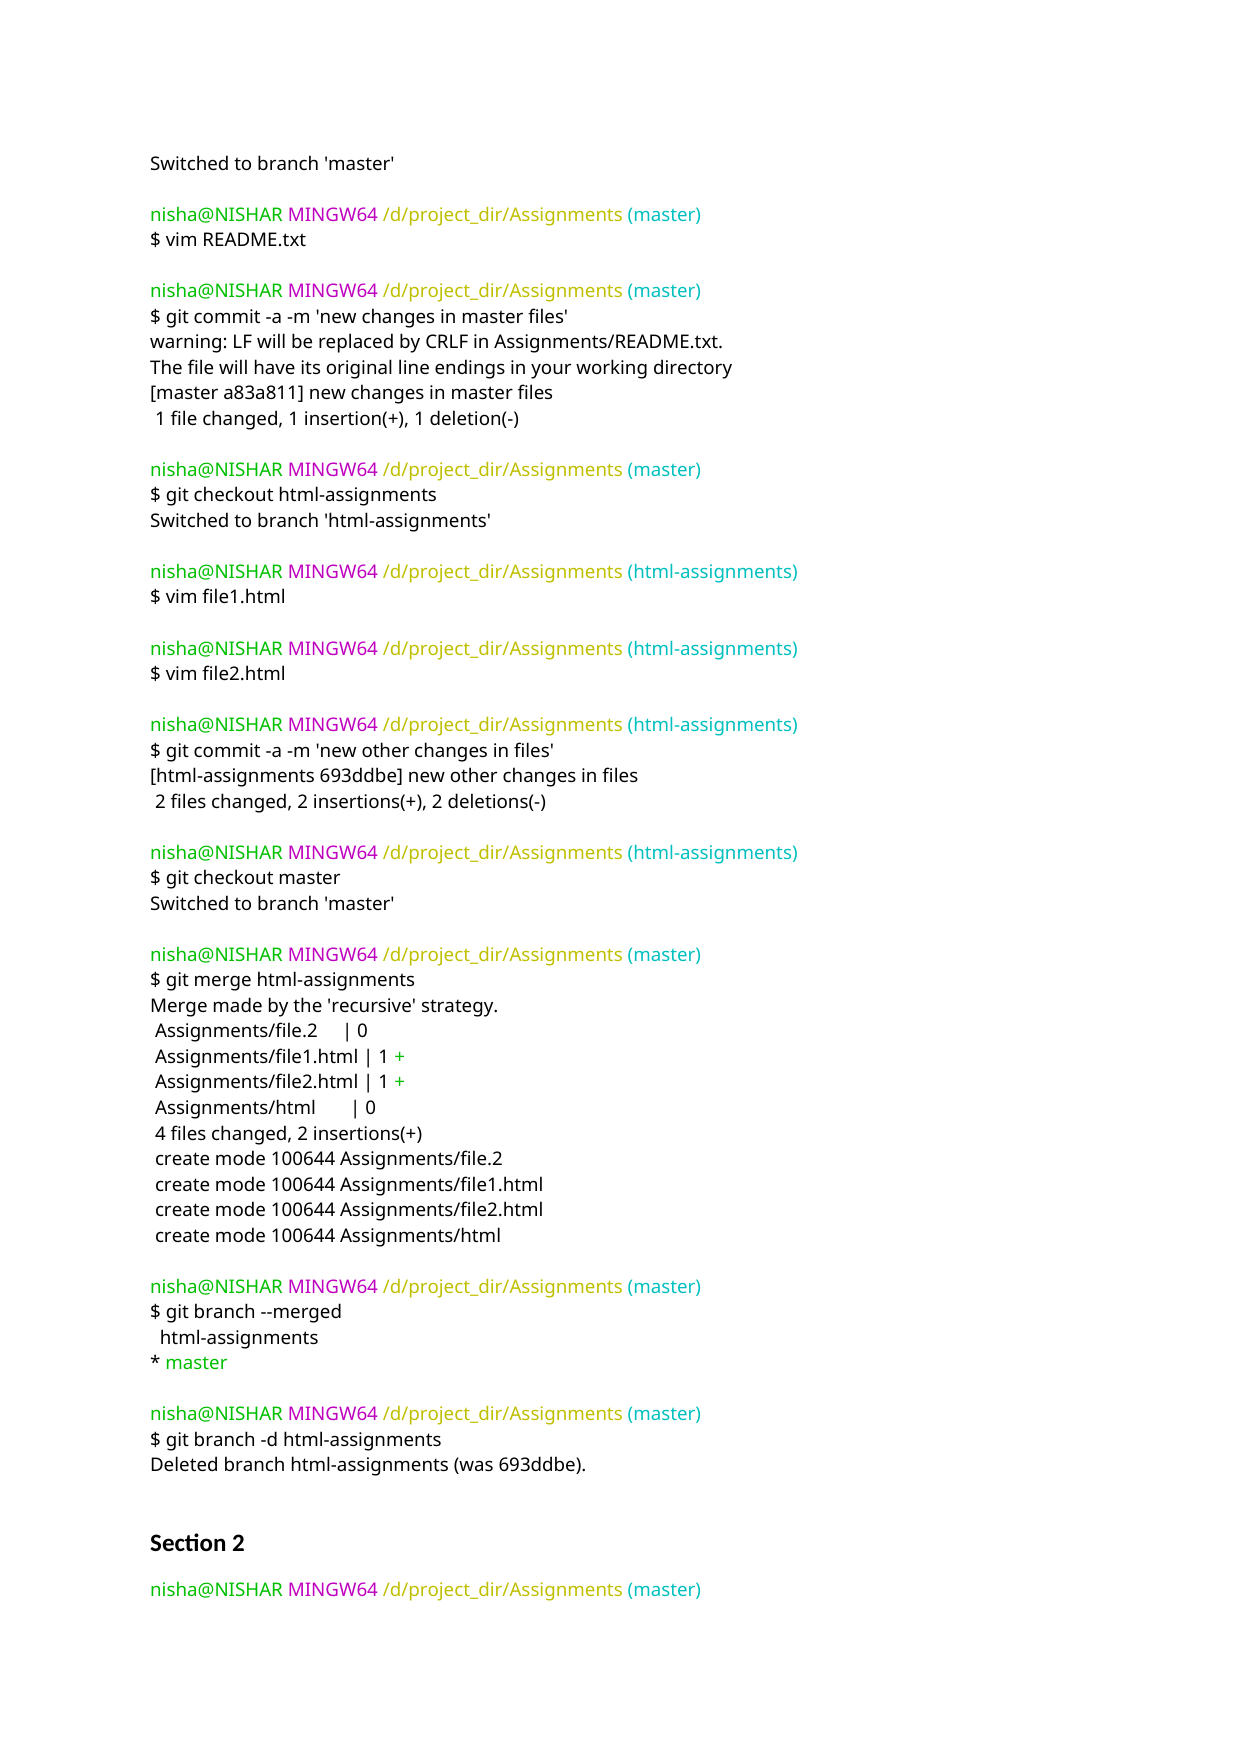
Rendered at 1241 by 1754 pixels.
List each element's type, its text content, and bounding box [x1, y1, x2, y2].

text Assignments/html | 0 [150, 1094, 1090, 1120]
text * master [150, 1349, 1090, 1375]
text $ vim file2.html [150, 660, 1090, 686]
text $ git checkout master [150, 864, 1090, 890]
text Deleted branch html-assignments (was 693ddbe). [150, 1452, 1090, 1477]
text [150, 1576, 1090, 1602]
text nisha@NISHAR MINGW64 /d/project_dir/Assignments (master) [150, 1273, 1090, 1298]
text Section 2 [150, 1527, 1090, 1557]
text $ vim README.txt [150, 227, 1090, 252]
text Assignments/file2.html | 1 + [150, 1069, 1090, 1094]
text Switched to branch 'html-assignments' [150, 507, 1090, 533]
text $ vim file1.html [150, 584, 1090, 609]
text create mode 100644 Assignments/html [150, 1222, 1090, 1247]
text Assignments/file1.html | 1 + [150, 1043, 1090, 1069]
text $ git branch -d html-assignments [150, 1426, 1090, 1452]
text create mode 100644 Assignments/file.2 [150, 1145, 1090, 1171]
text nisha@NISHAR MINGW64 /d/project_dir/Assignments (html-assignments) [150, 635, 1090, 660]
text nisha@NISHAR MINGW64 /d/project_dir/Assignments (master) [150, 941, 1090, 967]
text nisha@NISHAR MINGW64 /d/project_dir/Assignments (html-assignments) [150, 839, 1090, 864]
text Assignments/file.2 | 0 [150, 1018, 1090, 1043]
text $ git branch --merged [150, 1298, 1090, 1324]
text 2 files changed, 2 insertions(+), 2 deletions(-) [150, 788, 1090, 813]
text $ git merge html-assignments [150, 967, 1090, 992]
text $ git checkout html-assignments [150, 482, 1090, 507]
text 1 file changed, 1 insertion(+), 1 deletion(-) [150, 405, 1090, 431]
text nisha@NISHAR MINGW64 /d/project_dir/Assignments (html-assignments) [150, 558, 1090, 584]
text The file will have its original line endings in your working directory [150, 354, 1090, 380]
text $ git commit -a -m 'new other changes in files' [150, 737, 1090, 762]
text create mode 100644 Assignments/file1.html [150, 1171, 1090, 1196]
text [html-assignments 693ddbe] new other changes in files [150, 762, 1090, 788]
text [150, 1401, 1090, 1426]
text $ git commit -a -m 'new changes in master files' [150, 303, 1090, 329]
text [master a83a811] new changes in master files [150, 380, 1090, 405]
text Switched to branch 'master' [150, 150, 1090, 176]
text 4 files changed, 2 insertions(+) [150, 1120, 1090, 1145]
text nisha@NISHAR MINGW64 /d/project_dir/Assignments (master) [150, 456, 1090, 482]
text warning: LF will be replaced by CRLF in Assignments/README.txt. [150, 329, 1090, 354]
text Switched to branch 'master' [150, 890, 1090, 916]
text nisha@NISHAR MINGW64 /d/project_dir/Assignments (master) [150, 278, 1090, 303]
text nisha@NISHAR MINGW64 /d/project_dir/Assignments (master) [150, 201, 1090, 227]
text nisha@NISHAR MINGW64 /d/project_dir/Assignments (html-assignments) [150, 711, 1090, 737]
text Merge made by the 'recursive' strategy. [150, 992, 1090, 1018]
text html-assignments [150, 1324, 1090, 1349]
text create mode 100644 Assignments/file2.html [150, 1196, 1090, 1222]
